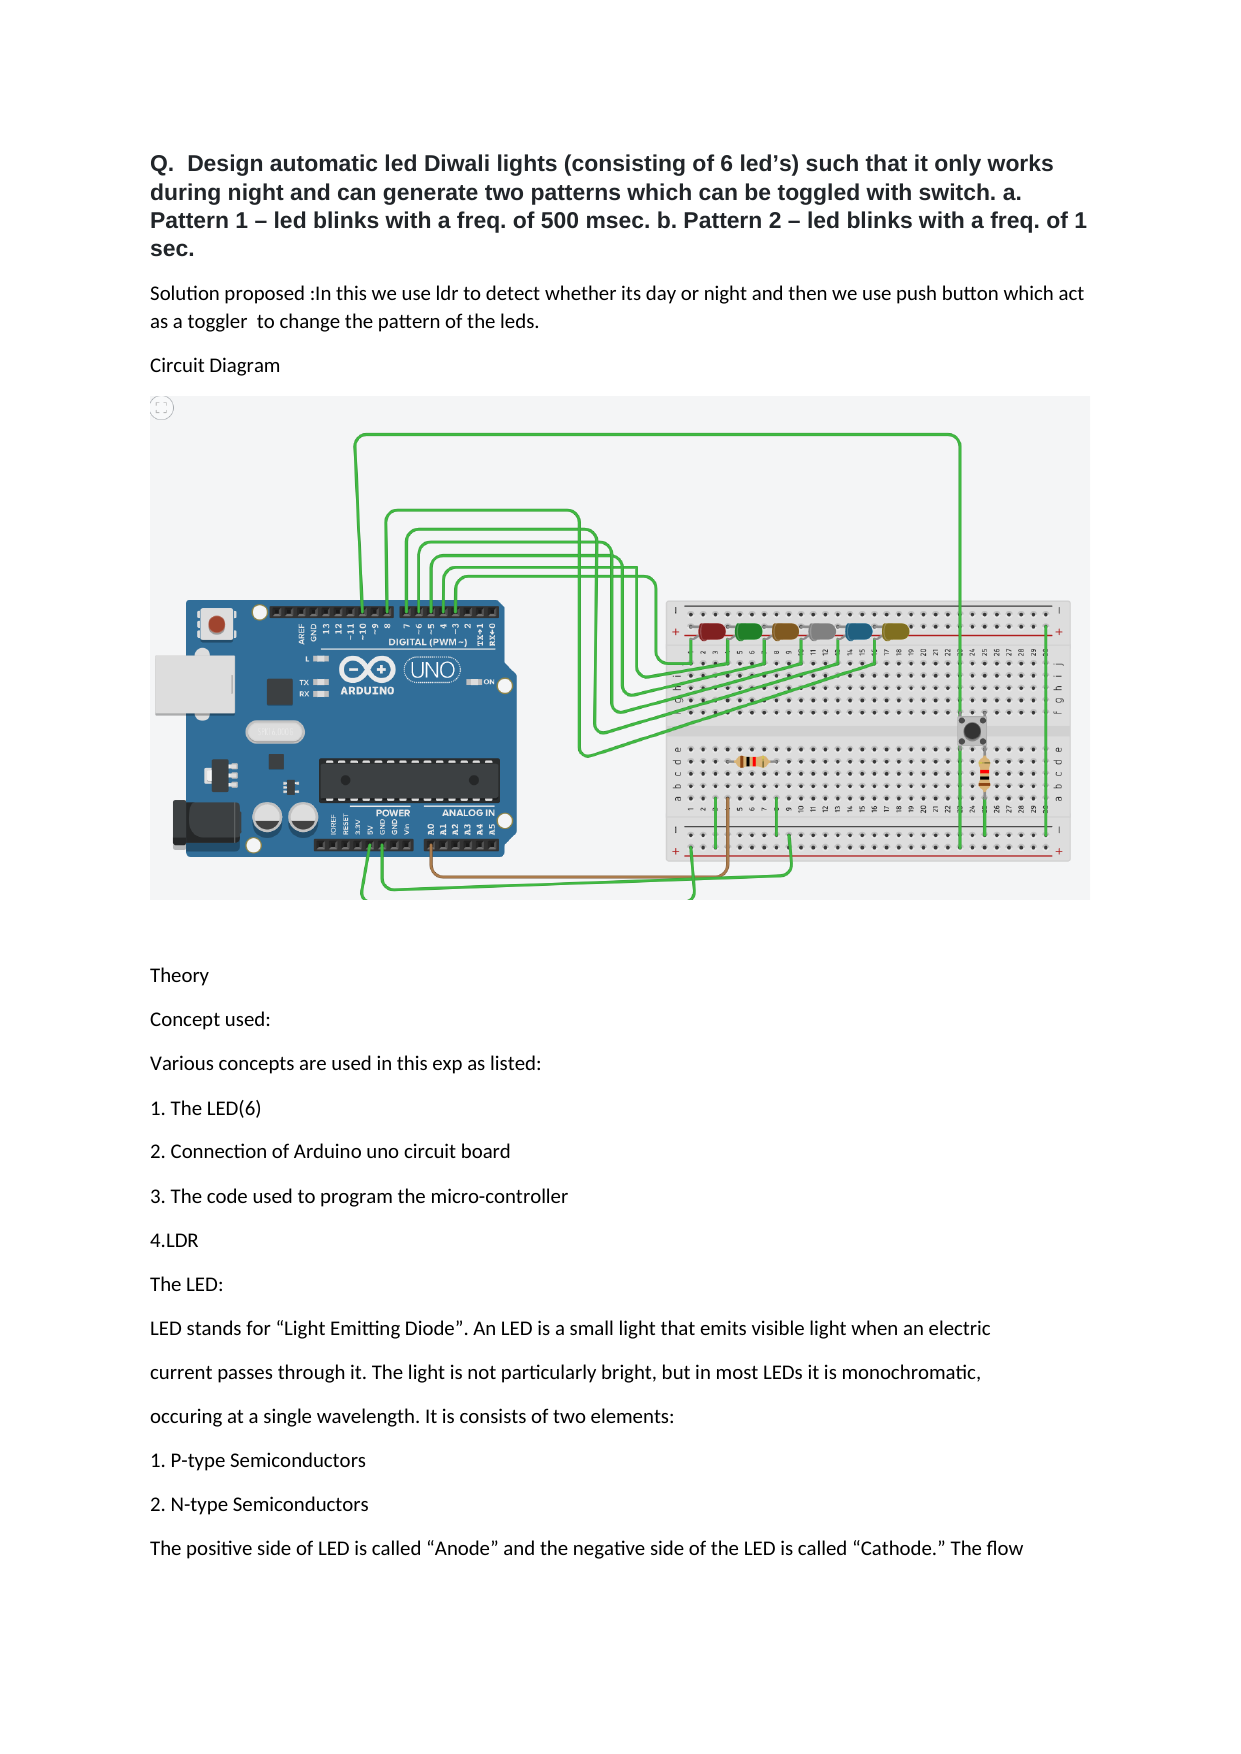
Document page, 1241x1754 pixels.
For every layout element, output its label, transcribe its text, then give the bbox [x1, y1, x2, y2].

text Theory [150, 962, 1090, 988]
text 4.LDR [150, 1227, 1090, 1252]
text Various concepts are used in this exp as listed: [150, 1051, 1090, 1076]
text Q. Design automatic led Diwali lights (consisting of 6 led’s) such that it only works during night and can generate two patterns which can be toggled with switch. a. Pattern 1 – led blinks with a freq. of 500 msec. b. Pattern 2 – led blinks with a freq. of 1 sec. [150, 150, 1090, 262]
text Concept used: [150, 1007, 1090, 1032]
picture [150, 396, 1091, 900]
text 2. Connection of Arduino uno circuit board [150, 1139, 1090, 1164]
text LED stands for “Light Emitting Diode”. An LED is a small light that emits visible light when an electric [150, 1315, 1090, 1340]
text 2. N-type Semiconductors [150, 1491, 1090, 1517]
text Circuit Diagram [150, 352, 1090, 377]
text 3. The code used to program the micro-controller [150, 1183, 1090, 1208]
text current passes through it. The light is not particularly bright, but in most LEDs it is monochromatic, [150, 1359, 1090, 1384]
text Solution proposed :In this we use ldr to detect whether its day or night and then we use push button which act as a toggler to change the pattern of the leds. [150, 280, 1090, 333]
text The positive side of LED is called “Anode” and the negative side of the LED is called “Cathode.” The flow [150, 1535, 1090, 1561]
text 1. The LED(6) [150, 1095, 1090, 1120]
text The LED: [150, 1271, 1090, 1296]
text occuring at a single wavelength. It is consists of two elements: [150, 1403, 1090, 1428]
text 1. P-type Semiconductors [150, 1447, 1090, 1473]
